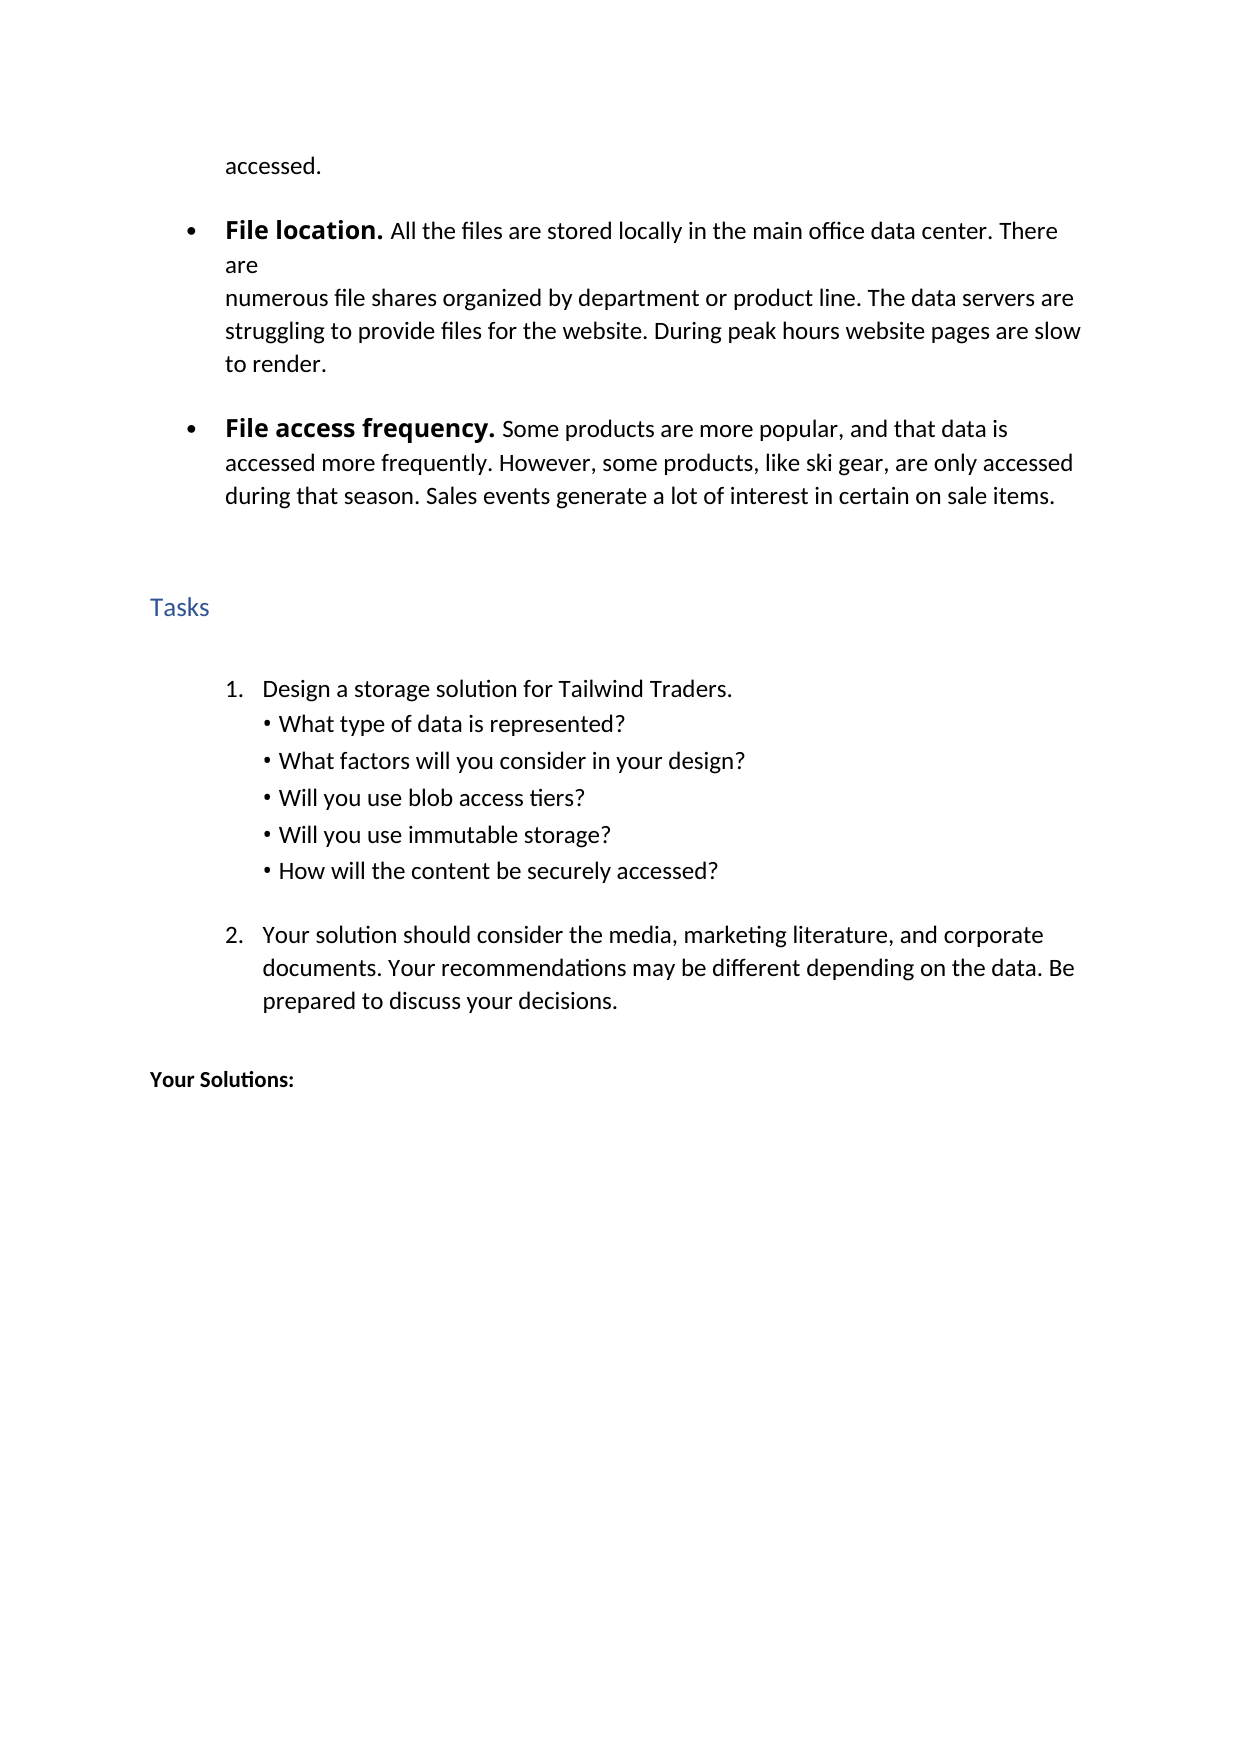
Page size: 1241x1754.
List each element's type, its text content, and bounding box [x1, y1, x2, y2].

list File access frequency. Some products are more popular, and that data is accessed more frequently. However, some products, like ski gear, are only accessed during that season. Sales events generate a lot of interest in certain on sale items. [187, 411, 1090, 541]
text Tasks [150, 560, 1090, 654]
text Your Solutions: [150, 1065, 1090, 1093]
list File location. All the files are stored locally in the main office data center. There are numerous file shares organized by department or product line. The data servers are struggling to provide files for the website. During peak hours website pages are slow to render. [187, 213, 1090, 409]
list Design a storage solution for Tailwind Traders. • What type of data is represented? • What factors will you consider in your design? • Will you use blob access tiers? • Will you use immutable storage? • How will the content be securely accessed? [225, 673, 1090, 917]
list Your solution should consider the media, marketing literature, and corporate documents. Your recommendations may be different depending on the data. Be prepared to discuss your decisions. [225, 919, 1090, 1046]
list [187, 150, 1090, 211]
